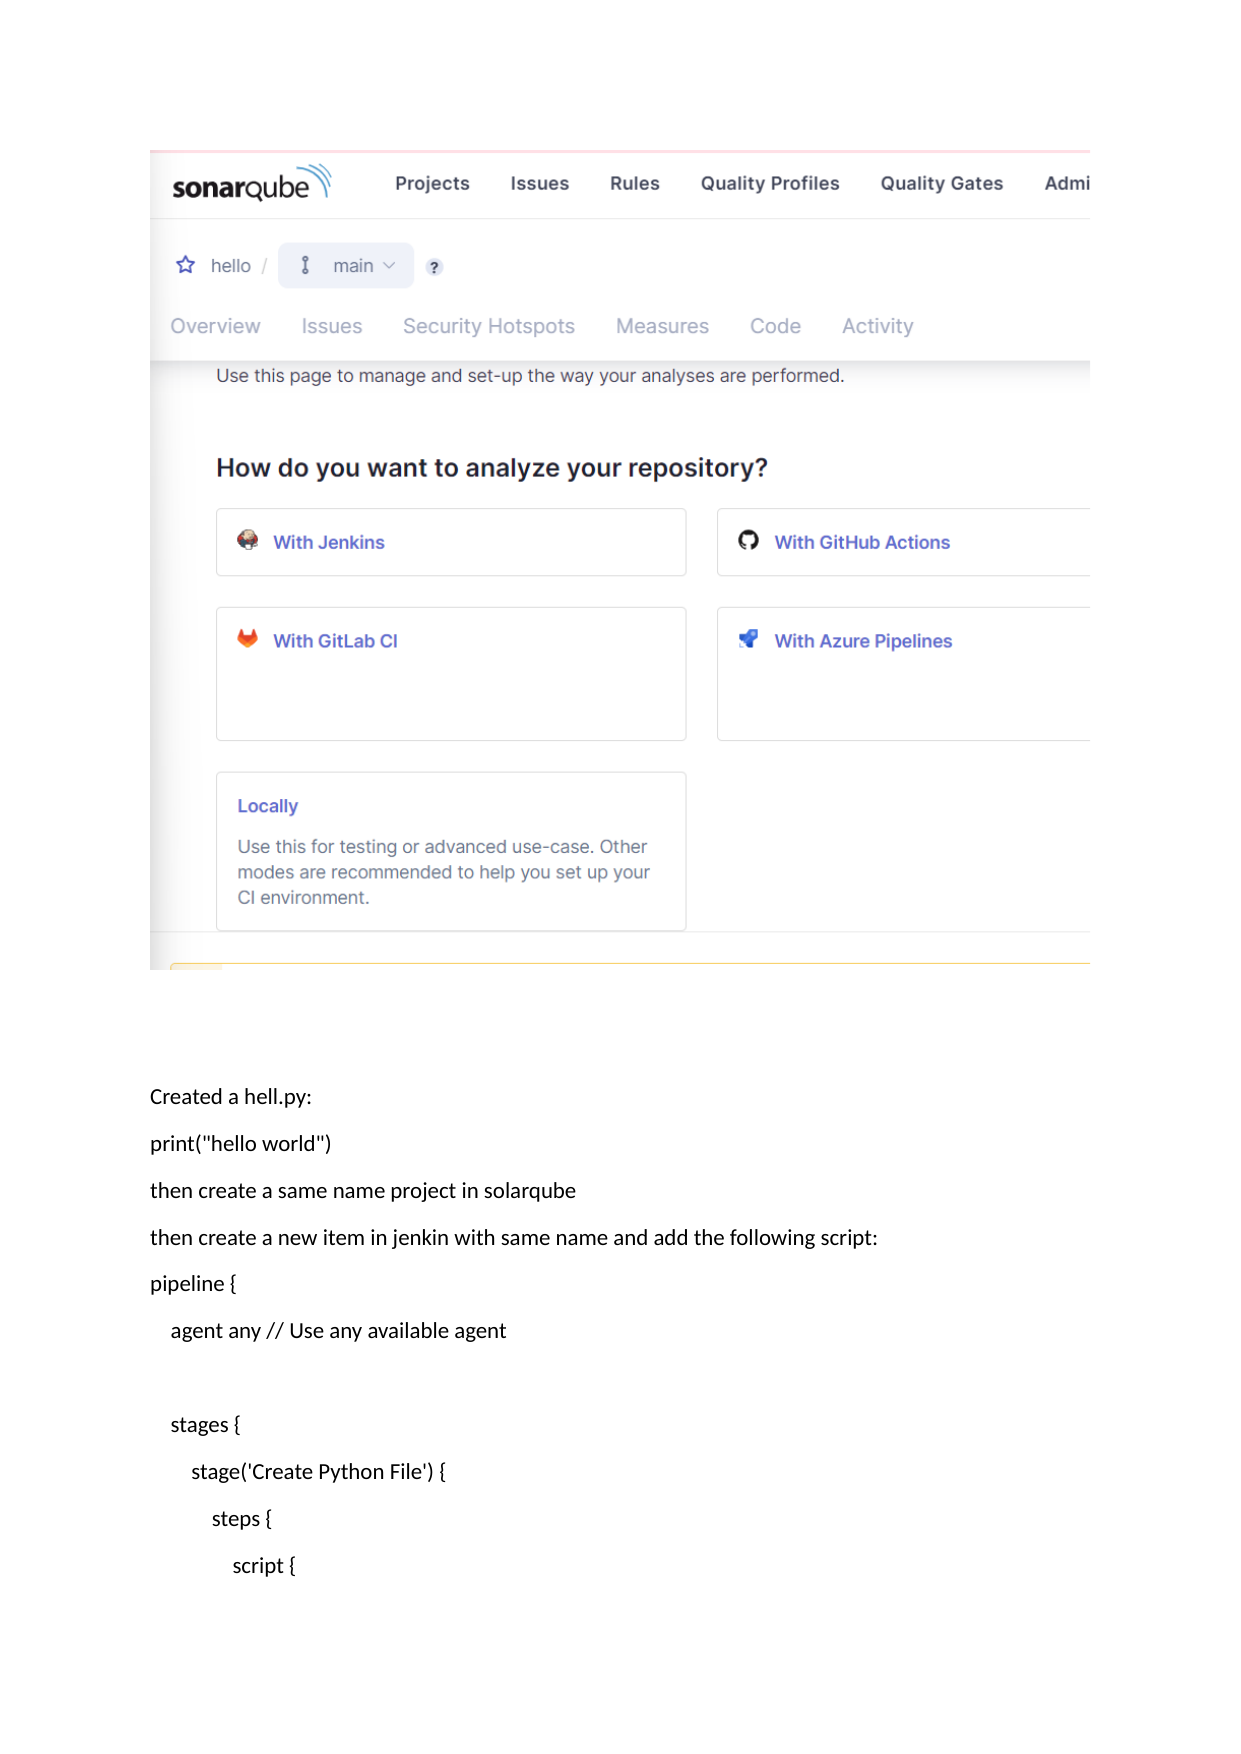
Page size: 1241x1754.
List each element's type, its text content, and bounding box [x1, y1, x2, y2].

text then create a new item in jenkin with same name and add the following script: [150, 1223, 1090, 1251]
picture [150, 150, 1091, 970]
text agent any // Use any available agent [150, 1316, 1090, 1344]
text stage('Create Python File') { [150, 1457, 1090, 1485]
text pipeline { [150, 1269, 1090, 1297]
text steps { [150, 1504, 1090, 1532]
text print("hello world") [150, 1129, 1090, 1157]
text script { [150, 1551, 1090, 1579]
text Created a hell.py: [150, 1082, 1090, 1110]
text stages { [150, 1410, 1090, 1438]
text then create a same name project in solarqube [150, 1176, 1090, 1204]
